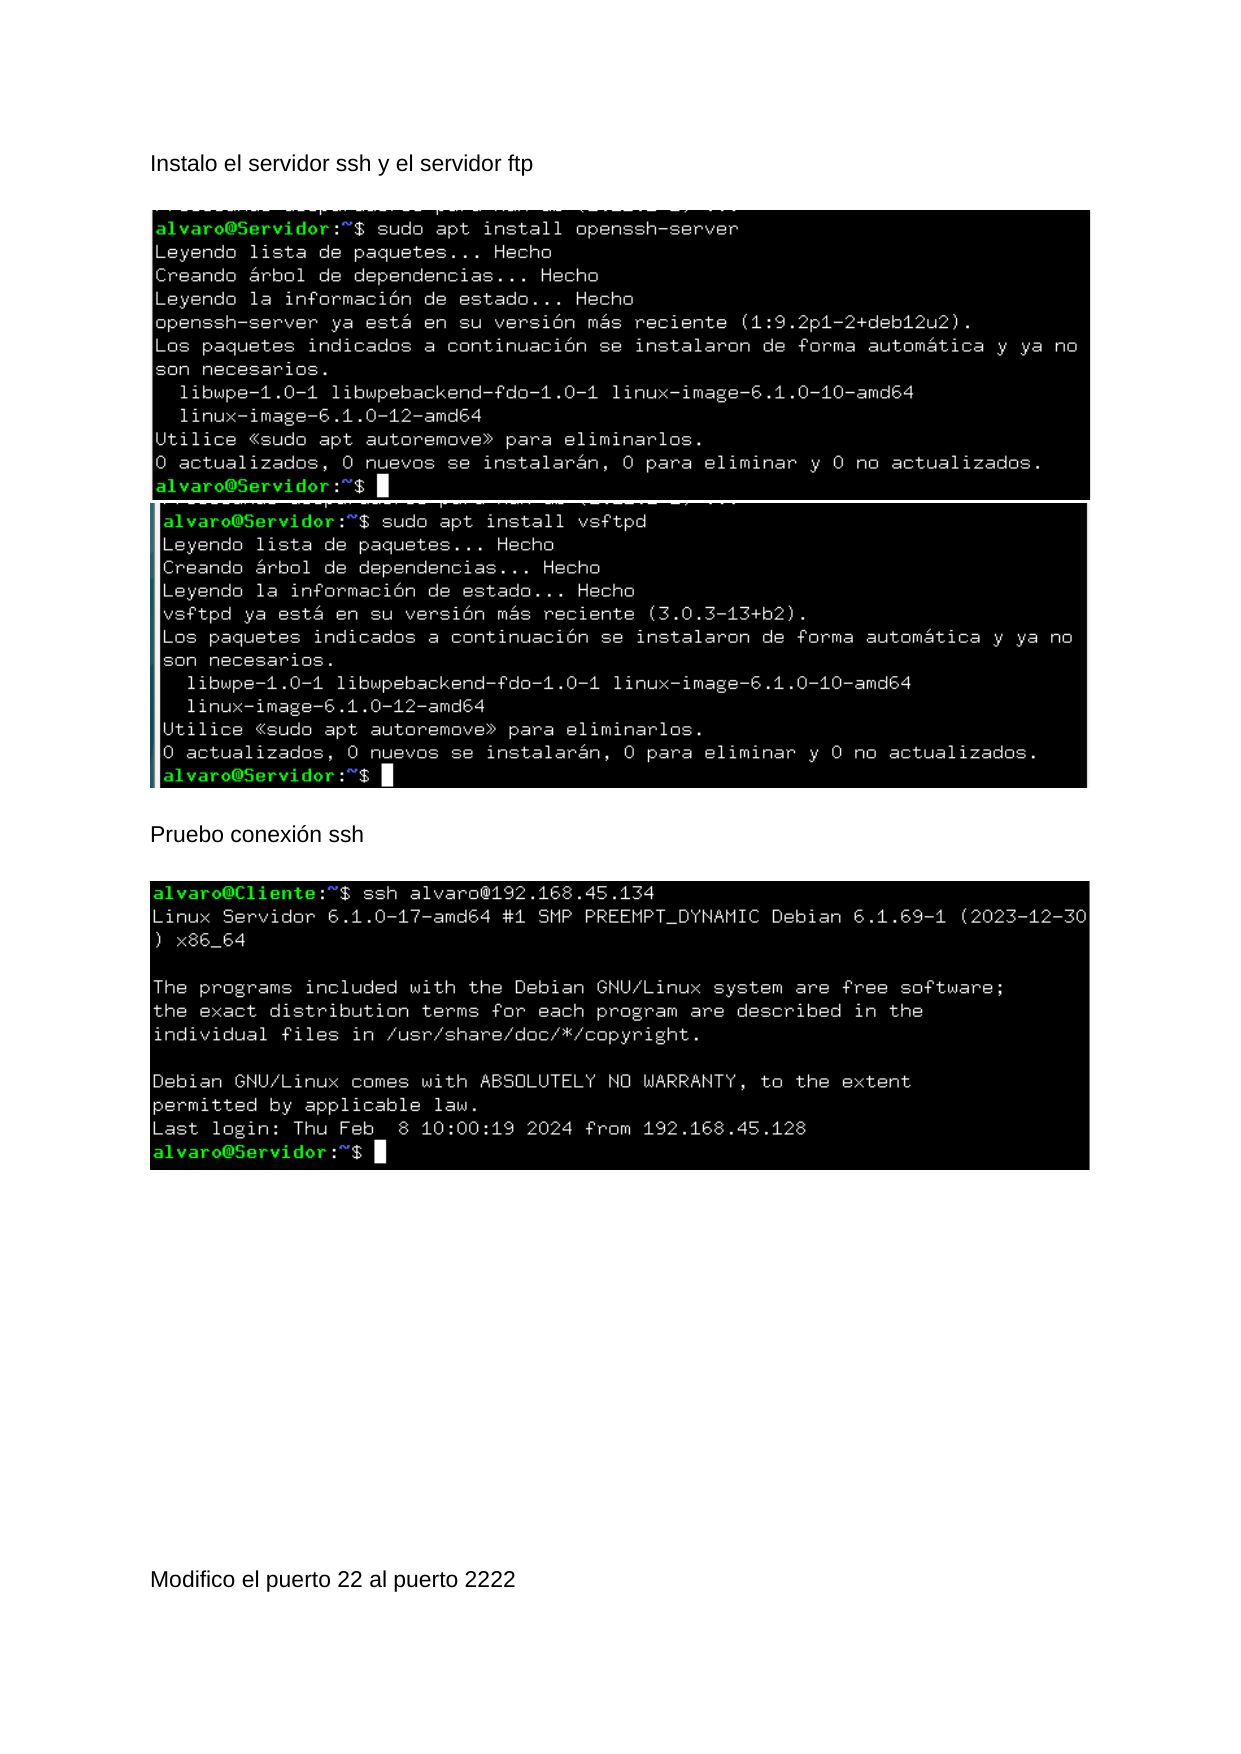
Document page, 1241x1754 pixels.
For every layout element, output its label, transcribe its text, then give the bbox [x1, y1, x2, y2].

picture [150, 210, 1091, 500]
picture [150, 881, 1091, 1170]
picture [150, 503, 1091, 788]
text Modifico el puerto 22 al puerto 2222 [150, 1566, 1090, 1592]
text Pruebo conexión ssh [150, 821, 1090, 848]
text Instalo el servidor ssh y el servidor ftp [150, 150, 1090, 176]
